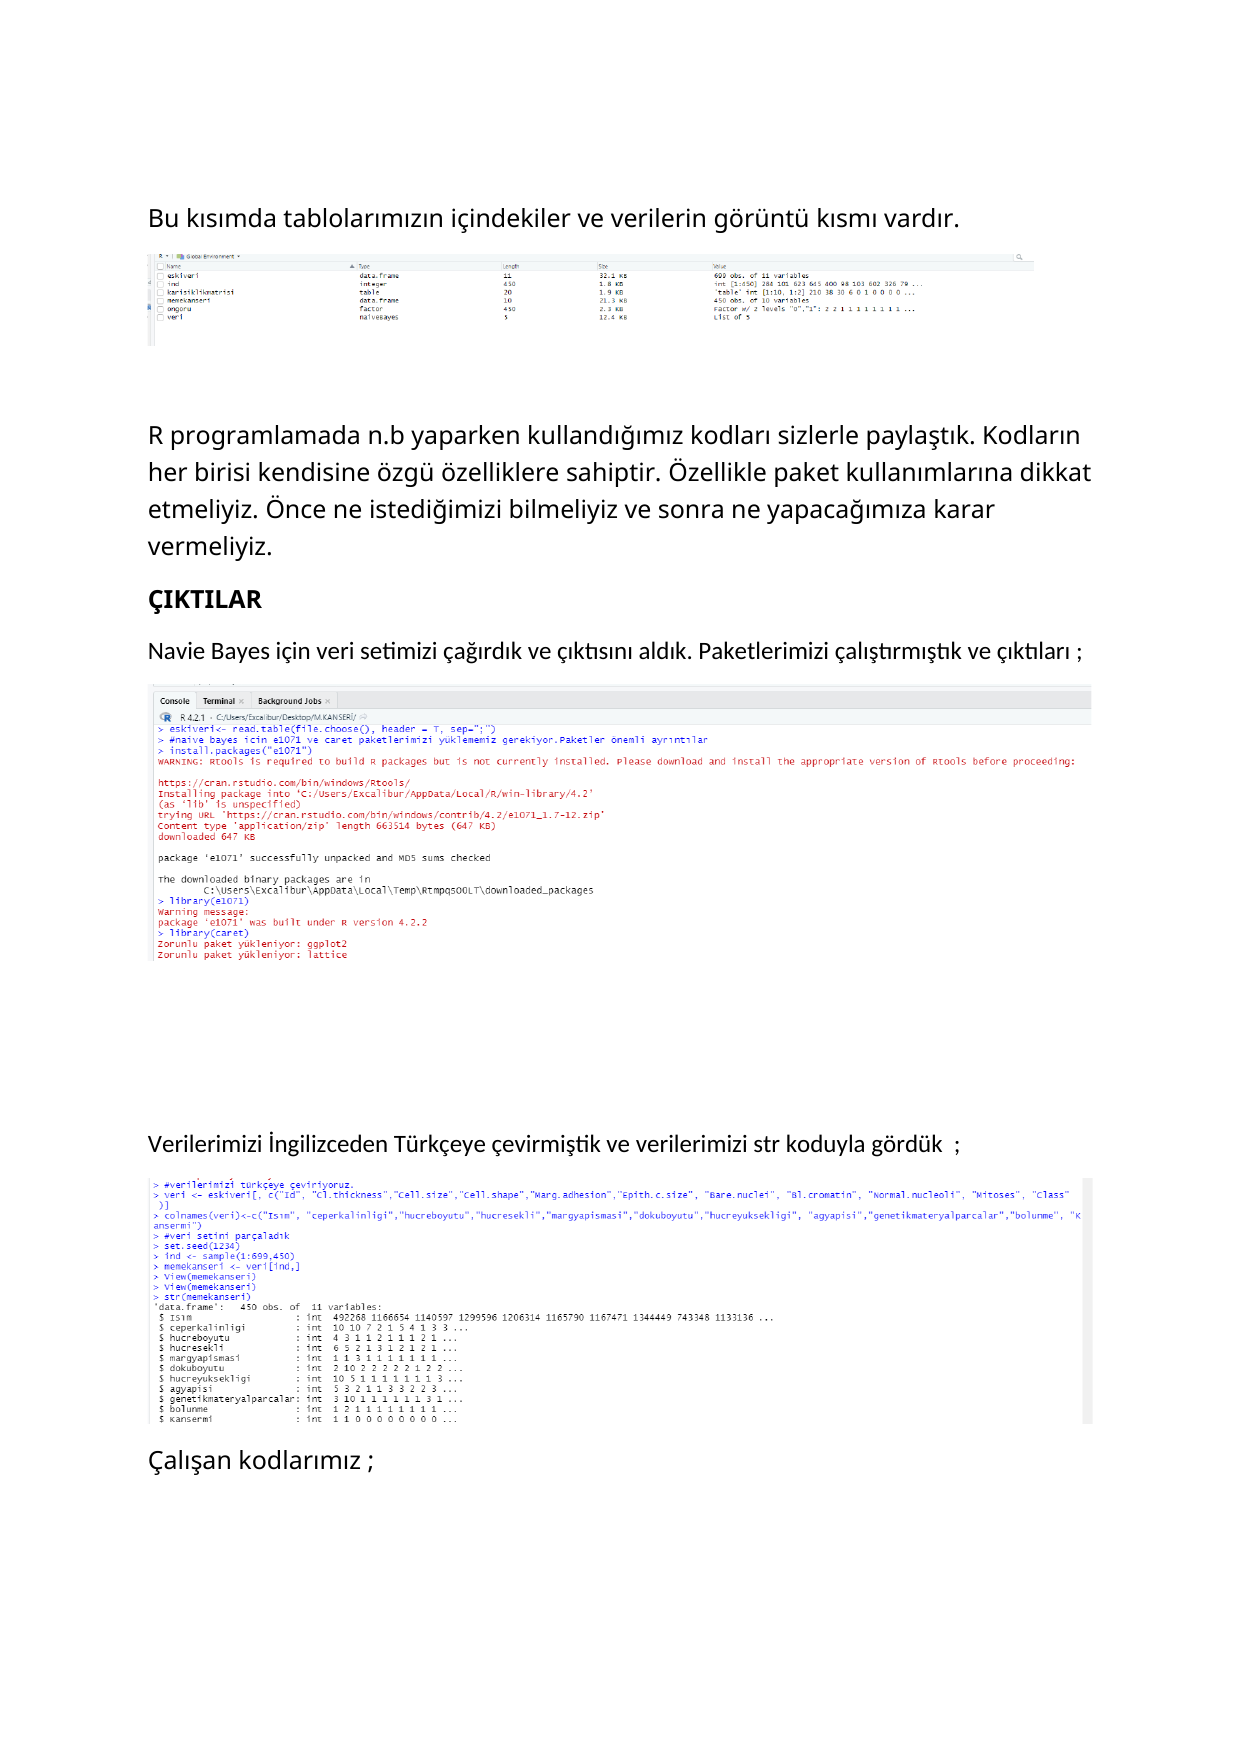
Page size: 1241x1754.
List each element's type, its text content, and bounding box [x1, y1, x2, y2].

text Bu kısımda tablolarımızın içindekiler ve verilerin görüntü kısmı vardır. [148, 201, 1093, 235]
text Çalışan kodlarımız ; [148, 1443, 1093, 1477]
text Navie Bayes için veri setimizi çağırdık ve çıktısını aldık. Paketlerimizi çalıştırmıştık ve çıktıları ; [148, 635, 1093, 666]
text R programlamada n.b yaparken kullandığımız kodları sizlerle paylaştık. Kodların her birisi kendisine özgü özelliklere sahiptir. Özellikle paket kullanımlarına dikkat etmeliyiz. Önce ne istediğimizi bilmeliyiz ve sonra ne yapacağımıza karar vermeliyiz. [148, 418, 1093, 562]
picture [147, 1178, 1093, 1424]
picture [147, 254, 1034, 346]
text Verilerimizi İngilizceden Türkçeye çevirmiştik ve verilerimizi str koduyla gördük ; [148, 1129, 1093, 1159]
text ÇIKTILAR [148, 582, 1093, 616]
picture [147, 684, 1092, 961]
